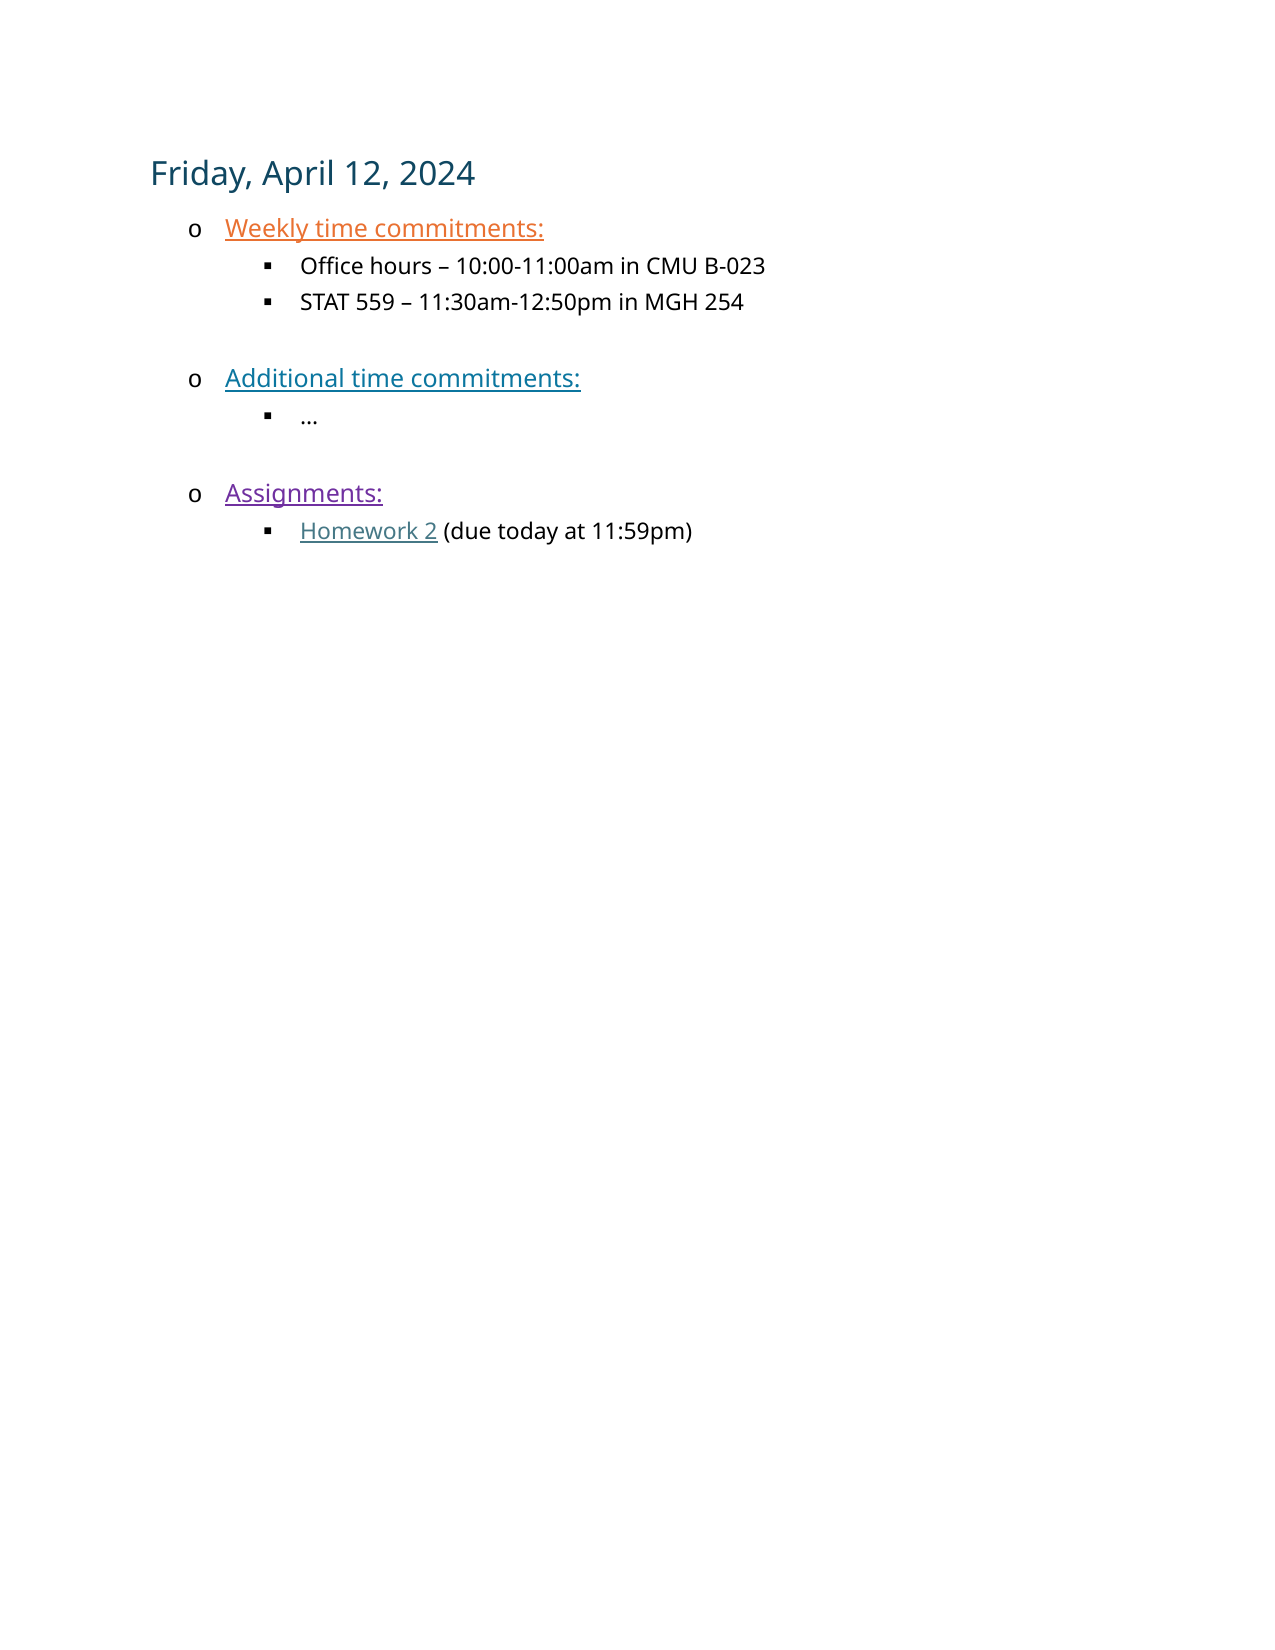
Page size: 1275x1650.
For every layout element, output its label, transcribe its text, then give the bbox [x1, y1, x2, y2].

list STAT 559 – 11:30am-12:50pm in MGH 254 [262, 286, 1125, 317]
list Assignments: [187, 475, 1125, 510]
list … [262, 400, 1125, 432]
subtitle Friday, April 12, 2024 [150, 150, 1125, 195]
list Additional time commitments: [187, 361, 1125, 395]
list Office hours – 10:00-11:00am in CMU B-023 [262, 250, 1125, 281]
list Homework 2 (due today at 11:59pm) [262, 515, 1125, 546]
list Weekly time commitments: [187, 211, 1125, 245]
